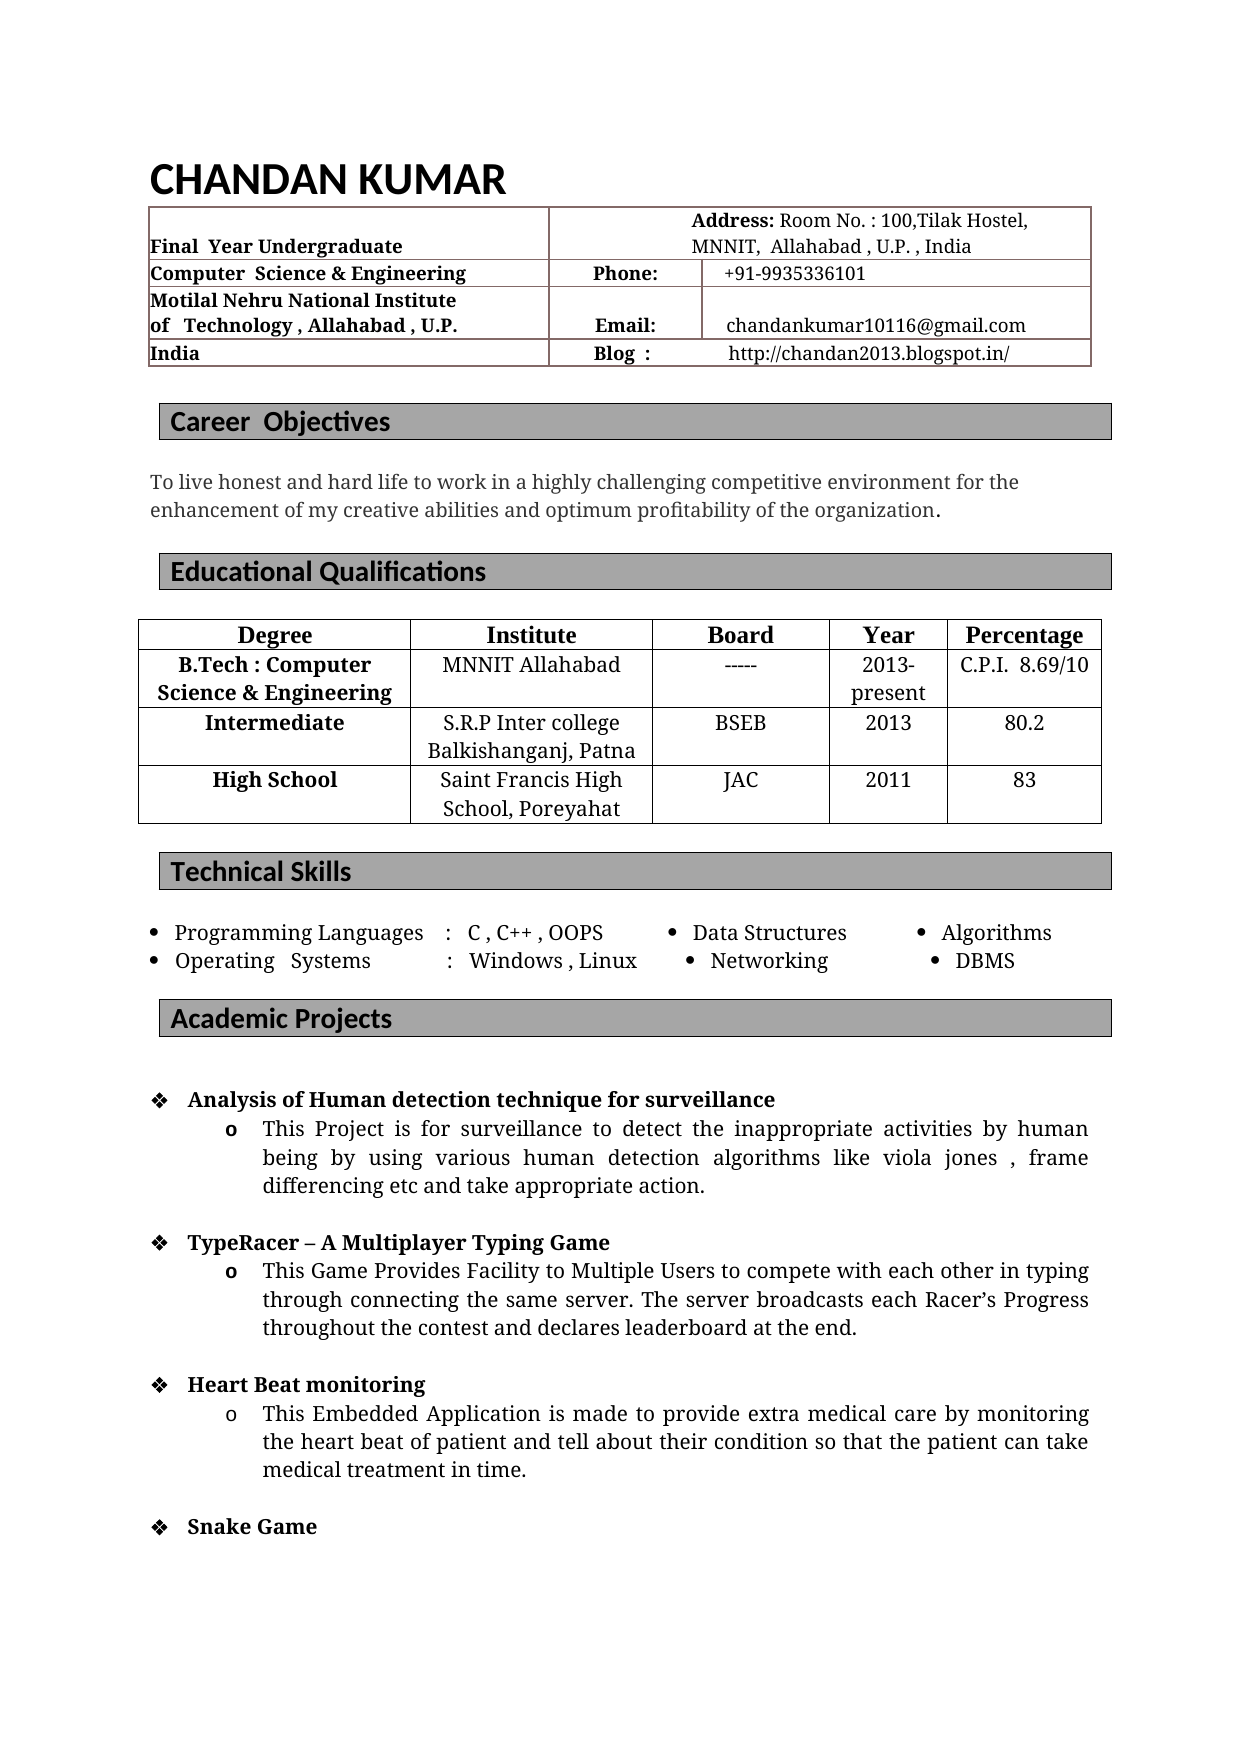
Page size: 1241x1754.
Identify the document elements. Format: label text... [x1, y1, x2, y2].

text CHANDAN KUMAR [150, 150, 1090, 206]
text  Operating Systems : Windows , Linux  Networking  DBMS [150, 946, 1090, 975]
table_cell +91-9935336101 [703, 260, 1090, 286]
text  Programming Languages : C , C++ , OOPS  Data Structures  Algorithms [150, 918, 1090, 946]
table_cell C.P.I. 8.69/10 [948, 650, 1101, 707]
table_header Technical Skills [160, 853, 1111, 889]
list This Game Provides Facility to Multiple Users to compete with each other in typing through connecting the same server. The server broadcasts each Racer’s Progress throughout the contest and declares leaderboard at the end. [225, 1256, 1090, 1342]
table_cell Phone: [550, 260, 701, 286]
list This Project is for surveillance to detect the inappropriate activities by human being by using various human detection algorithms like viola jones , frame differencing etc and take appropriate action. [225, 1114, 1090, 1199]
list Analysis of Human detection technique for surveillance [150, 1086, 1090, 1114]
table_cell 83 [948, 766, 1101, 822]
table_header Percentage [948, 620, 1101, 649]
table_cell ----- [653, 650, 829, 707]
table_header Academic Projects [160, 1000, 1111, 1036]
table_cell 80.2 [948, 708, 1101, 764]
table_cell India [150, 340, 548, 365]
table_cell Blog : http://chandan2013.blogspot.in/ [550, 340, 1090, 365]
table_cell chandankumar10116@gmail.com [703, 287, 1090, 338]
table_header Institute [411, 620, 652, 649]
table_cell S.R.P Inter college Balkishanganj, Patna [411, 708, 652, 764]
table_header Degree [139, 620, 410, 649]
table_header Address: Room No. : 100,Tilak Hostel, MNNIT, Allahabad , U.P. , India [550, 208, 1090, 258]
list Heart Beat monitoring [150, 1370, 1090, 1399]
table_cell Saint Francis High School, Poreyahat [411, 766, 652, 822]
table_header Board [653, 620, 829, 649]
table_header Educational Qualifications [160, 554, 1111, 589]
table_cell 2013-present [830, 650, 947, 707]
table_cell 2013 [830, 708, 947, 764]
list Snake Game [150, 1512, 1090, 1541]
text To live honest and hard life to work in a highly challenging competitive environment for the enhancement of my creative abilities and optimum profitability of the organization. [150, 469, 1090, 524]
table_cell B.Tech : Computer Science & Engineering [139, 650, 410, 707]
list TypeRacer – A Multiplayer Typing Game [150, 1228, 1090, 1256]
table_cell High School [139, 766, 410, 822]
table_header Final Year Undergraduate [150, 208, 548, 258]
table_cell MNNIT Allahabad [411, 650, 652, 707]
table_cell Intermediate [139, 708, 410, 764]
table_header Career Objectives [160, 404, 1111, 439]
list This Embedded Application is made to provide extra medical care by monitoring the heart beat of patient and tell about their condition so that the patient can take medical treatment in time. [225, 1399, 1090, 1484]
table_cell BSEB [653, 708, 829, 764]
table_cell Computer Science & Engineering [150, 260, 548, 286]
table_cell Email: [550, 287, 701, 338]
table_cell JAC [653, 766, 829, 822]
table_header Year [830, 620, 947, 649]
table_cell Motilal Nehru National Institute of Technology , Allahabad , U.P. [150, 287, 548, 338]
table_cell 2011 [830, 766, 947, 822]
